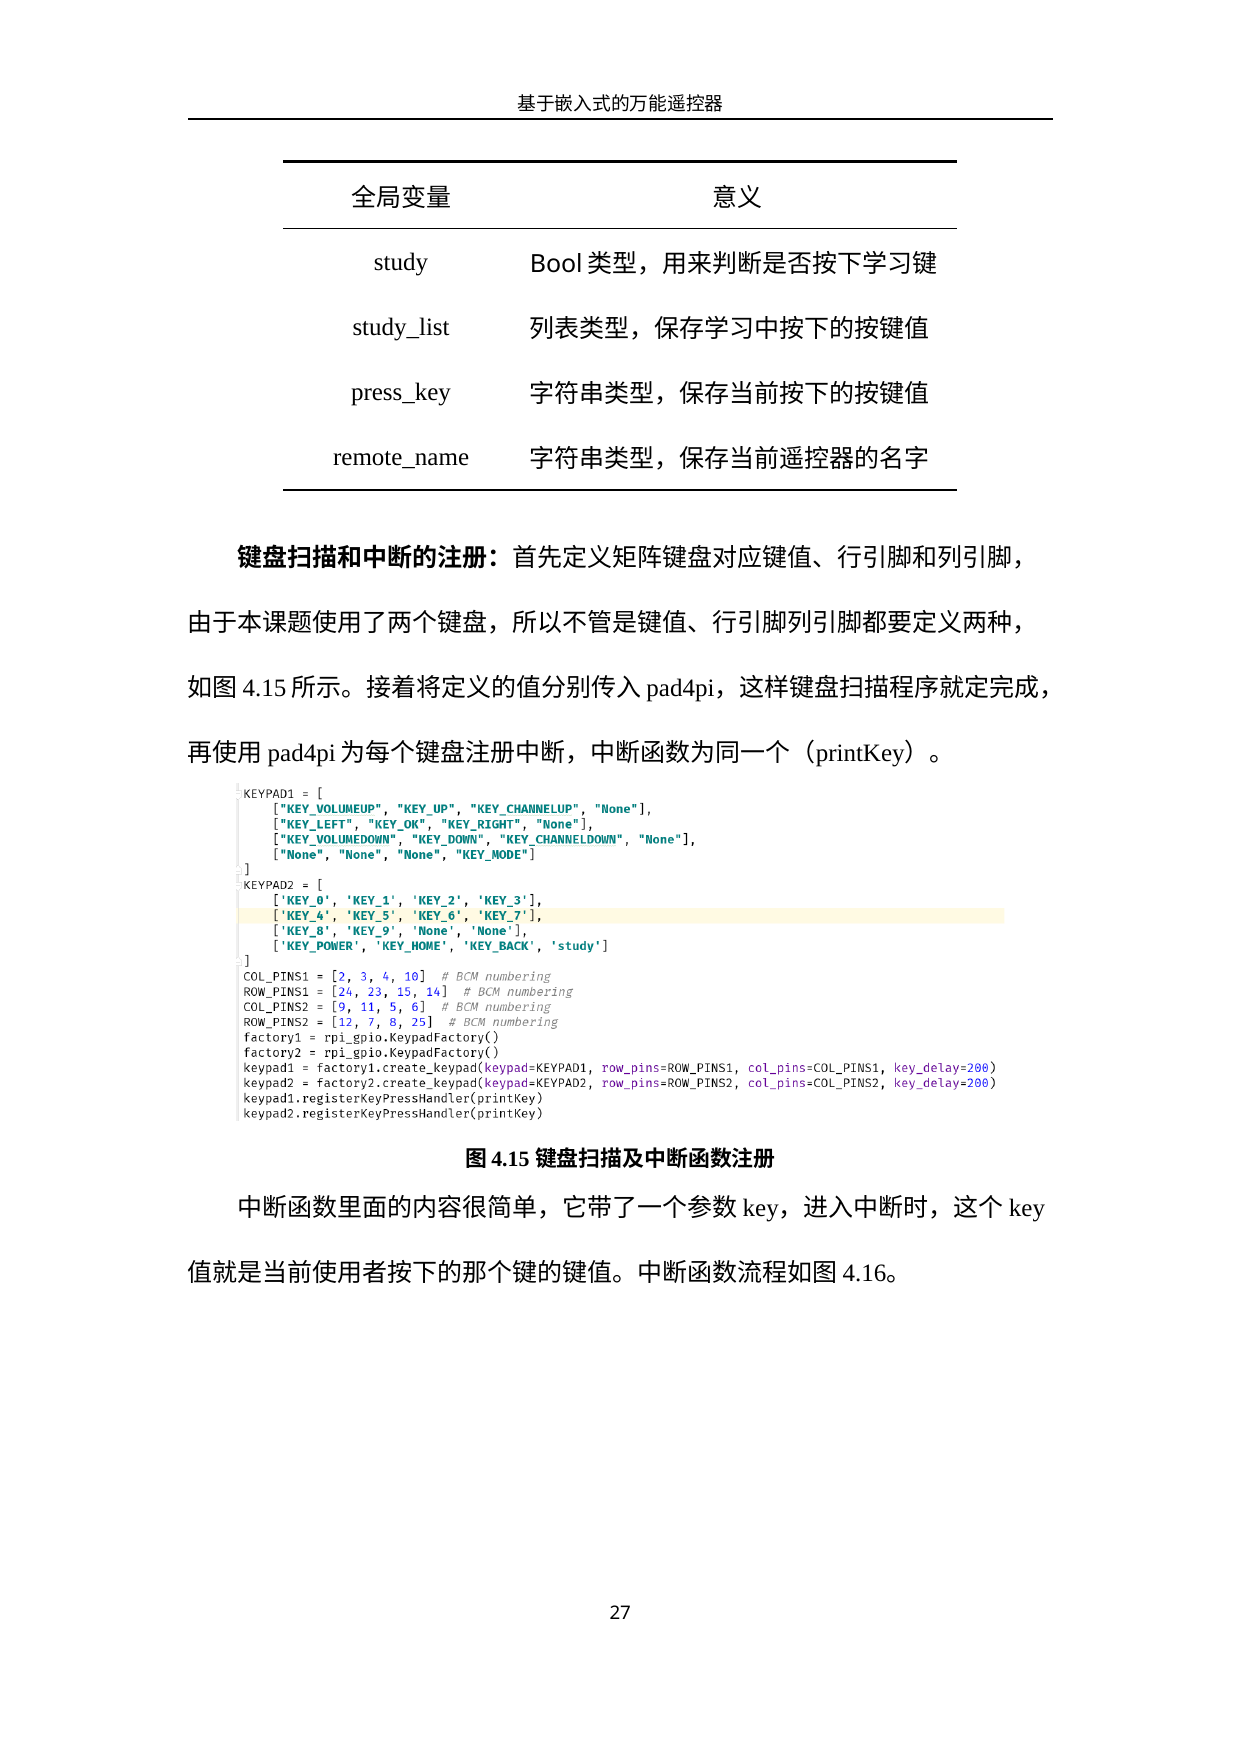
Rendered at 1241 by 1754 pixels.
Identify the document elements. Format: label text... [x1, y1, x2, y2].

table_cell 列表类型，保存学习中按下的按键值 [518, 294, 957, 359]
table_cell 字符串类型，保存当前按下的按键值 [518, 359, 957, 424]
table_header 意义 [518, 163, 957, 228]
table_cell Bool类型，用来判断是否按下学习键 [518, 229, 957, 294]
table_cell study [283, 229, 518, 294]
text 中断函数里面的内容很简单，它带了一个参数key，进入中断时，这个key值就是当前使用者按下的那个键的键值。中断函数流程如图4.16。 [187, 1173, 1053, 1303]
table_cell press_key [283, 359, 518, 424]
picture [236, 783, 1005, 1121]
table_cell remote_name [283, 424, 518, 489]
table_cell study_list [283, 294, 518, 359]
table_cell 字符串类型，保存当前遥控器的名字 [518, 424, 957, 489]
text 图4.15 键盘扫描及中断函数注册 [187, 1141, 1053, 1173]
table_header 全局变量 [283, 163, 518, 228]
text 键盘扫描和中断的注册：首先定义矩阵键盘对应键值、行引脚和列引脚，由于本课题使用了两个键盘，所以不管是键值、行引脚列引脚都要定义两种，如图4.15所示。接着将定义的值分别传入pad4pi，这样键盘扫描程序就定完成，再使用pad4pi为每个键盘注册中断，中断函数为同一个（printKey）。 [187, 523, 1053, 783]
